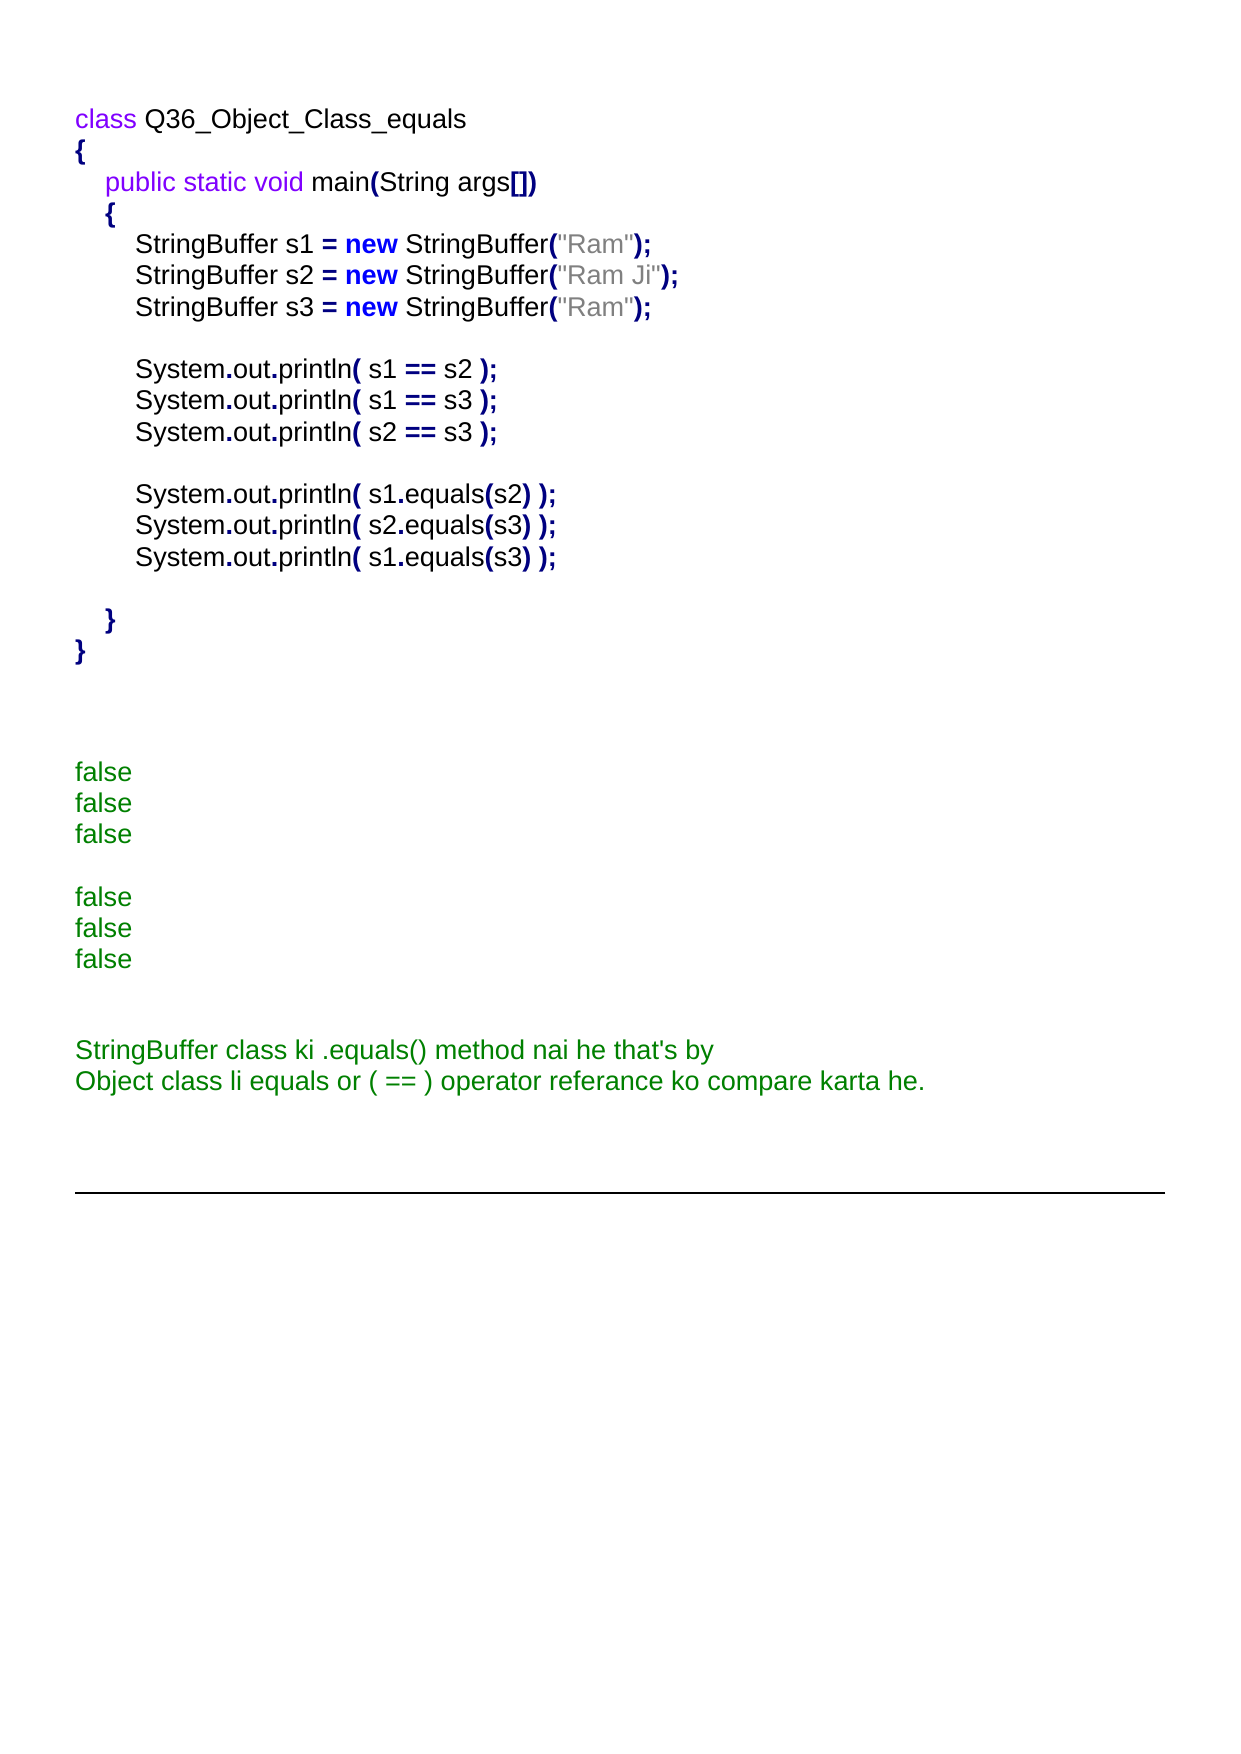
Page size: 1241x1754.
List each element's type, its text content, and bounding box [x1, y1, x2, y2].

text false [75, 818, 1165, 850]
text System.out.println( s2 == s3 ); [75, 416, 1165, 447]
text { [75, 197, 1165, 228]
text System.out.println( s1.equals(s2) ); [75, 478, 1165, 509]
text { [75, 134, 1165, 166]
text public static void main(String args[]) [75, 166, 1165, 197]
text System.out.println( s2.equals(s3) ); [75, 509, 1165, 541]
text Object class li equals or ( == ) operator referance ko compare karta he. [75, 1065, 1165, 1097]
text StringBuffer s2 = new StringBuffer("Ram Ji"); [75, 259, 1165, 291]
text StringBuffer s3 = new StringBuffer("Ram"); [75, 291, 1165, 322]
text StringBuffer s1 = new StringBuffer("Ram"); [75, 228, 1165, 259]
text } [75, 603, 1165, 634]
text System.out.println( s1.equals(s3) ); [75, 541, 1165, 572]
text false [75, 756, 1165, 787]
text System.out.println( s1 == s2 ); [75, 353, 1165, 384]
text } [75, 634, 1165, 666]
text class Q36_Object_Class_equals [75, 103, 1165, 134]
text false [75, 881, 1165, 912]
text false [75, 787, 1165, 818]
text false [75, 912, 1165, 943]
text StringBuffer class ki .equals() method nai he that's by [75, 1034, 1165, 1065]
text false [75, 943, 1165, 975]
text System.out.println( s1 == s3 ); [75, 384, 1165, 416]
